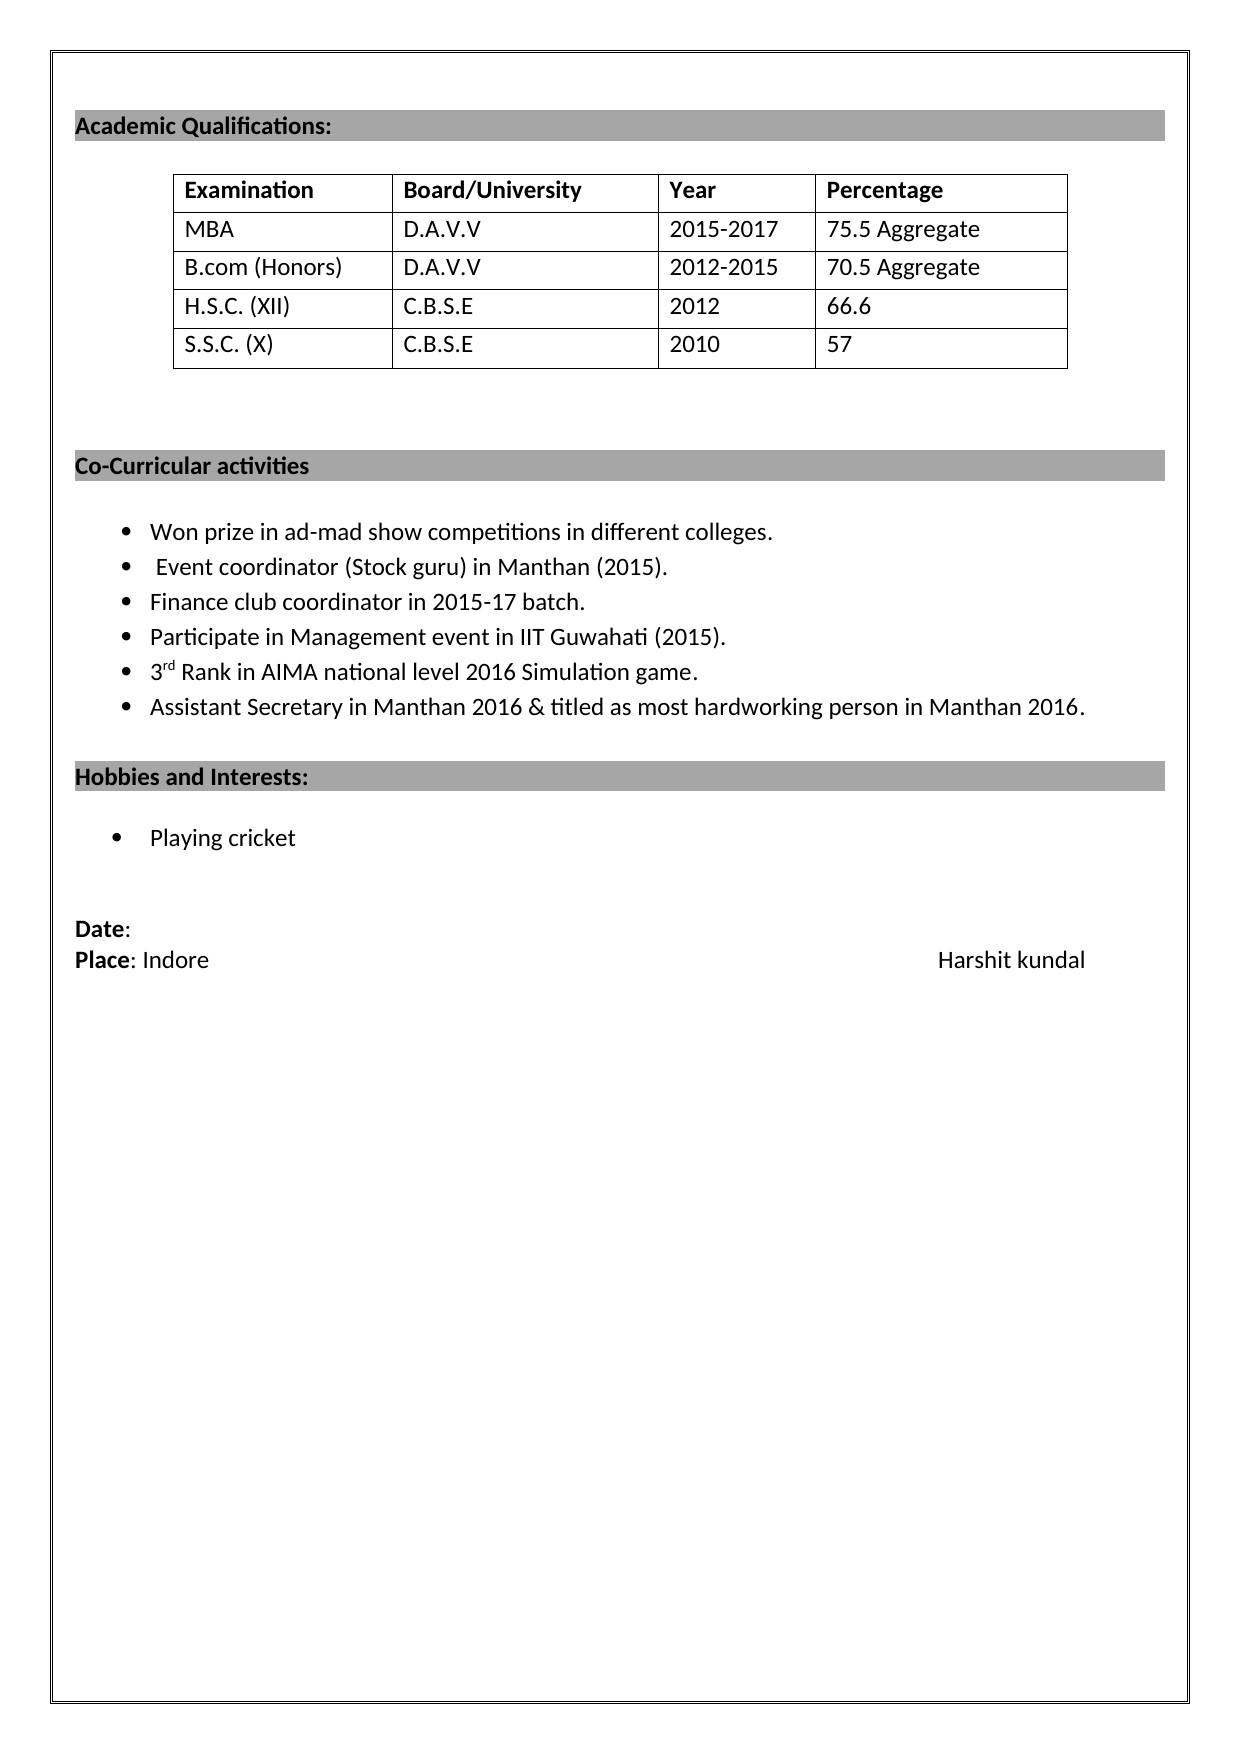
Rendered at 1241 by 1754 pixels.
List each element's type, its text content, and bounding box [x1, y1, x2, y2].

table_cell B.com (Honors) [174, 252, 392, 289]
list Event coordinator (Stock guru) in Manthan (2015). [122, 551, 1165, 581]
table_cell 2015-2017 [659, 213, 815, 251]
table_cell 2012 [659, 290, 815, 327]
table_cell C.B.S.E [393, 290, 658, 327]
table_cell D.A.V.V [393, 213, 658, 251]
text Place: Indore Harshit kundal [75, 944, 1165, 974]
table_cell 2012-2015 [659, 252, 815, 289]
list Won prize in ad-mad show competitions in different colleges. [122, 516, 1165, 546]
text Hobbies and Interests: [75, 761, 1165, 791]
table_cell 75.5 Aggregate [816, 213, 1067, 251]
table_cell 70.5 Aggregate [816, 252, 1067, 289]
table_header Board/University [393, 175, 658, 212]
list Finance club coordinator in 2015-17 batch. [122, 586, 1165, 616]
table_header Year [659, 175, 815, 212]
text Date: [75, 913, 1165, 944]
table_cell D.A.V.V [393, 252, 658, 289]
list 3rd Rank in AIMA national level 2016 Simulation game. [122, 656, 1165, 686]
text Co-Curricular activities [75, 450, 1165, 481]
table_header Percentage [816, 175, 1067, 212]
table_cell C.B.S.E [393, 329, 658, 368]
table_cell 2010 [659, 329, 815, 368]
list Assistant Secretary in Manthan 2016 & titled as most hardworking person in Manthan 2016. [122, 691, 1165, 721]
table_cell H.S.C. (XII) [174, 290, 392, 327]
text Academic Qualifications: [75, 110, 1165, 141]
table_cell 66.6 [816, 290, 1067, 327]
table_cell MBA [174, 213, 392, 251]
list Playing cricket [112, 822, 1165, 852]
list Participate in Management event in IIT Guwahati (2015). [122, 621, 1165, 651]
table_header Examination [174, 175, 392, 212]
table_cell 57 [816, 329, 1067, 368]
table_cell S.S.C. (X) [174, 329, 392, 368]
